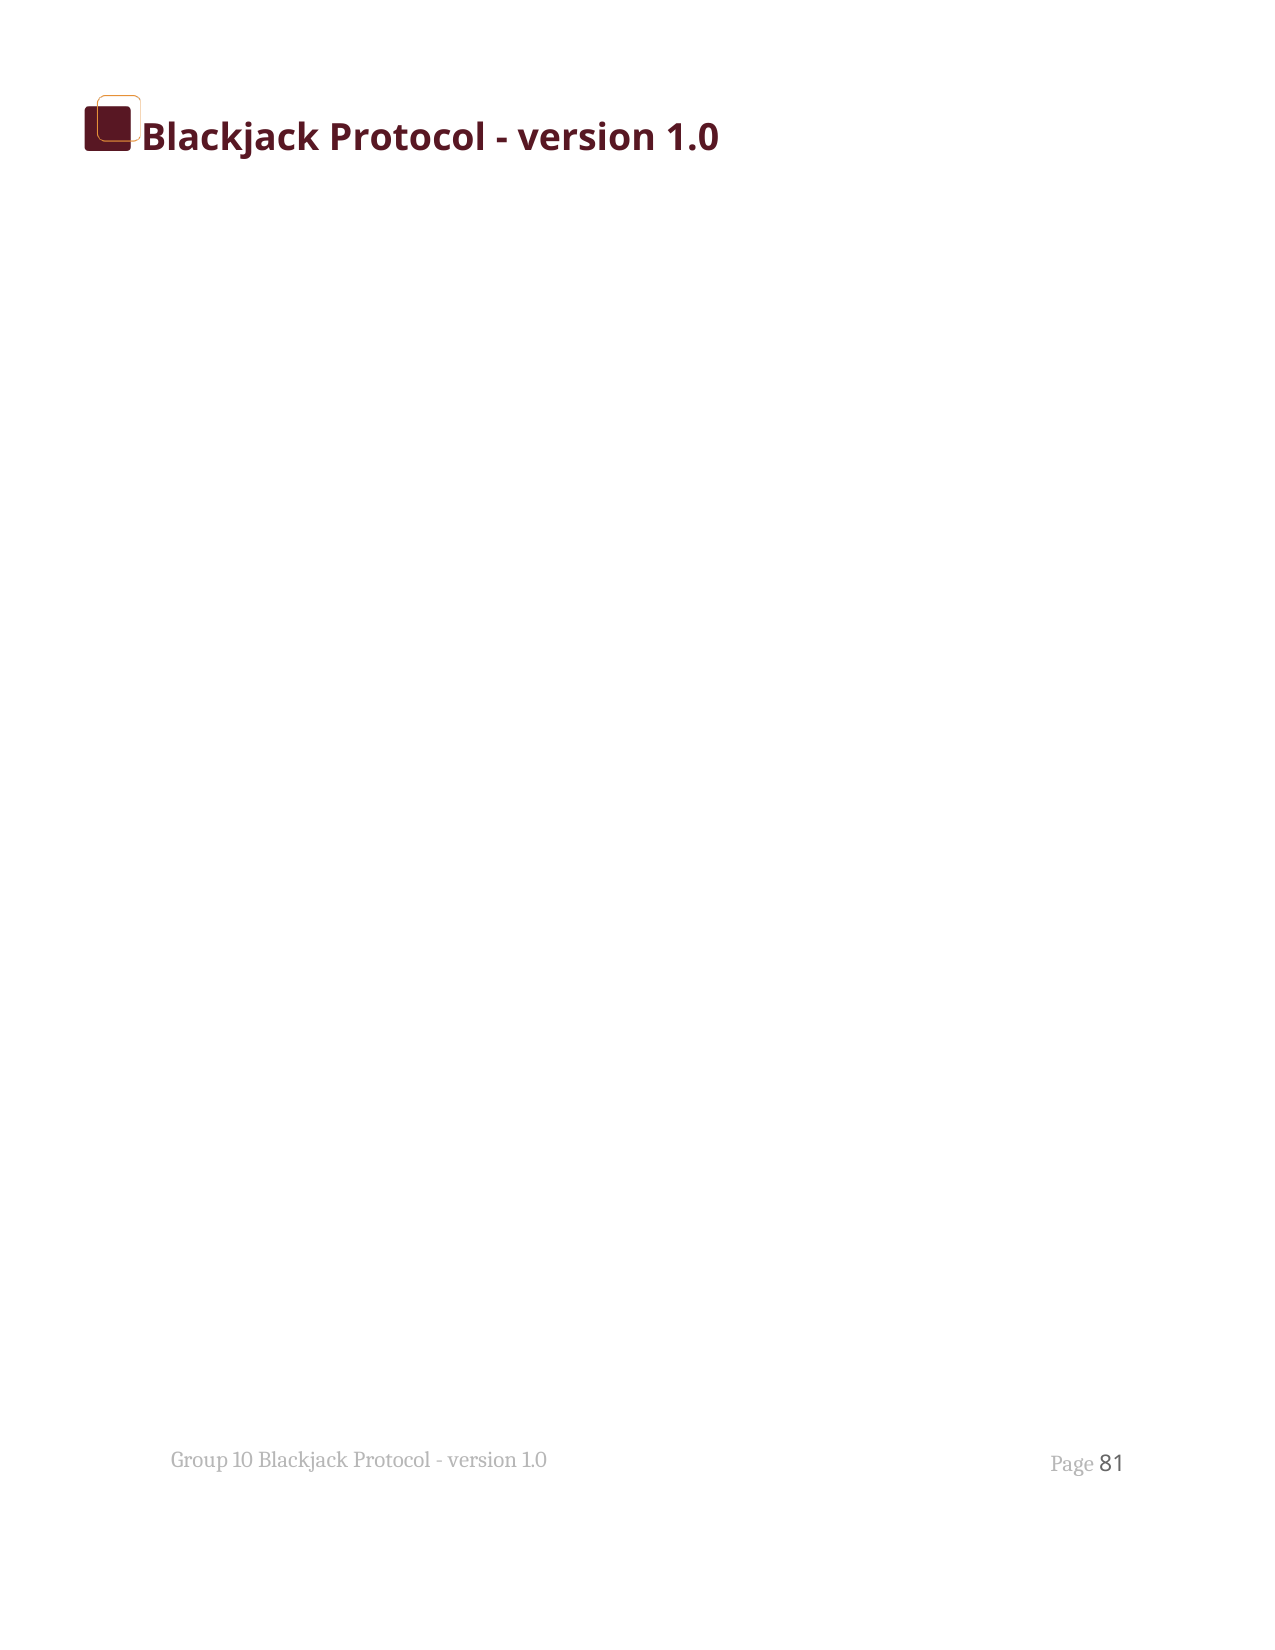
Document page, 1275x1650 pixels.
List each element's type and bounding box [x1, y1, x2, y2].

picture [84, 95, 141, 151]
